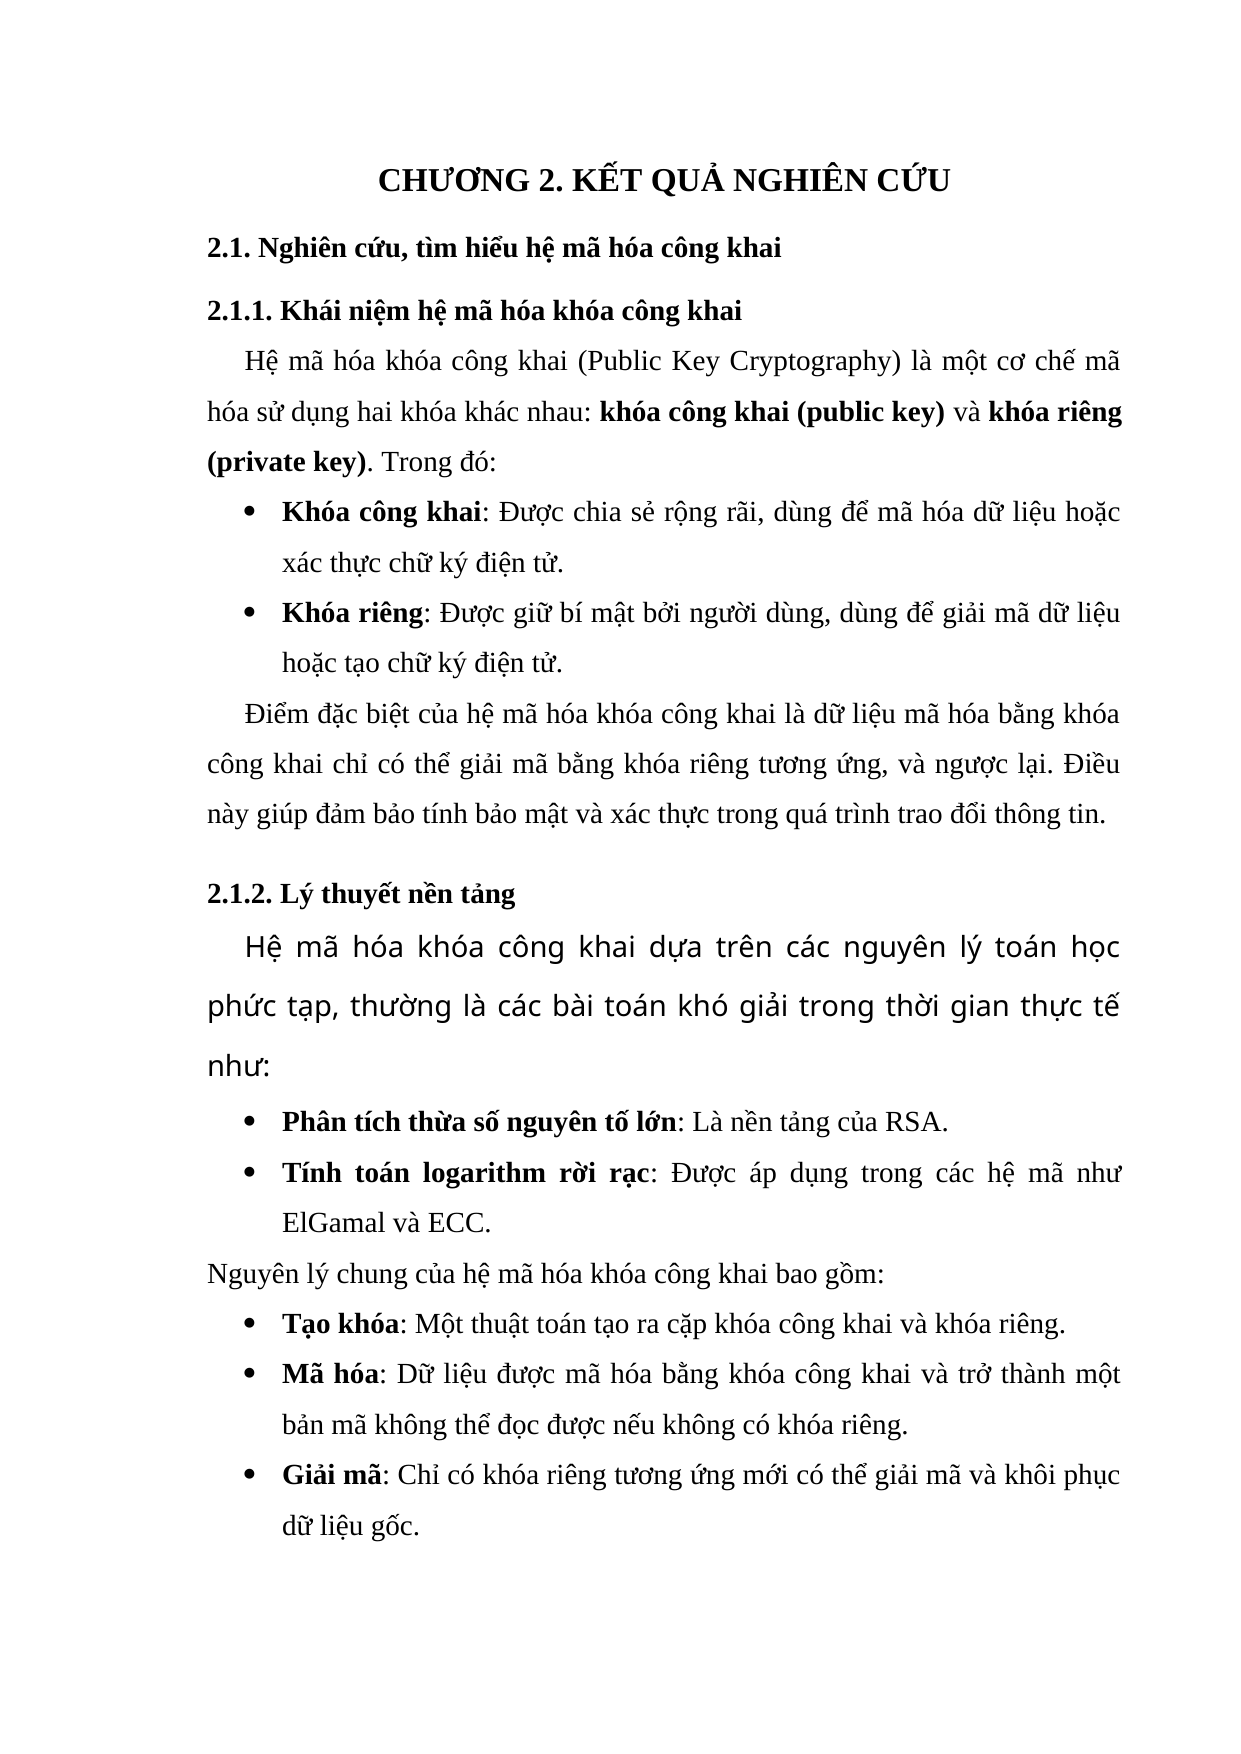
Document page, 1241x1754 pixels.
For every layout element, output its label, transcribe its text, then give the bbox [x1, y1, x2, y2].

list Phân tích thừa số nguyên tố lớn: Là nền tảng của RSA. [244, 1104, 1122, 1138]
subtitle Khái niệm hệ mã hóa khóa công khai [207, 293, 1122, 327]
list Khóa công khai: Được chia sẻ rộng rãi, dùng để mã hóa dữ liệu hoặc xác thực chữ ký điện tử. [244, 494, 1122, 578]
text Hệ mã hóa khóa công khai (Public Key Cryptography) là một cơ chế mã hóa sử dụng hai khóa khác nhau: khóa công khai (public key) và khóa riêng (private key). Trong đó: [207, 343, 1122, 477]
text Điểm đặc biệt của hệ mã hóa khóa công khai là dữ liệu mã hóa bằng khóa công khai chỉ có thể giải mã bằng khóa riêng tương ứng, và ngược lại. Điều này giúp đảm bảo tính bảo mật và xác thực trong quá trình trao đổi thông tin. [207, 696, 1122, 830]
text Hệ mã hóa khóa công khai dựa trên các nguyên lý toán học phức tạp, thường là các bài toán khó giải trong thời gian thực tế như: [207, 926, 1122, 1085]
subtitle KẾT QUẢ NGHIÊN CỨU [207, 160, 1122, 198]
list Tạo khóa: Một thuật toán tạo ra cặp khóa công khai và khóa riêng. [244, 1306, 1122, 1340]
subtitle Lý thuyết nền tảng [207, 876, 1122, 909]
text Nguyên lý chung của hệ mã hóa khóa công khai bao gồm: [169, 1256, 1122, 1289]
list Khóa riêng: Được giữ bí mật bởi người dùng, dùng để giải mã dữ liệu hoặc tạo chữ ký điện tử. [244, 595, 1122, 679]
list Giải mã: Chỉ có khóa riêng tương ứng mới có thể giải mã và khôi phục dữ liệu gốc. [244, 1457, 1122, 1541]
subtitle Nghiên cứu, tìm hiểu hệ mã hóa công khai [207, 230, 1122, 264]
list Tính toán logarithm rời rạc: Được áp dụng trong các hệ mã như ElGamal và ECC. [244, 1155, 1122, 1239]
list Mã hóa: Dữ liệu được mã hóa bằng khóa công khai và trở thành một bản mã không thể đọc được nếu không có khóa riêng. [244, 1356, 1122, 1440]
